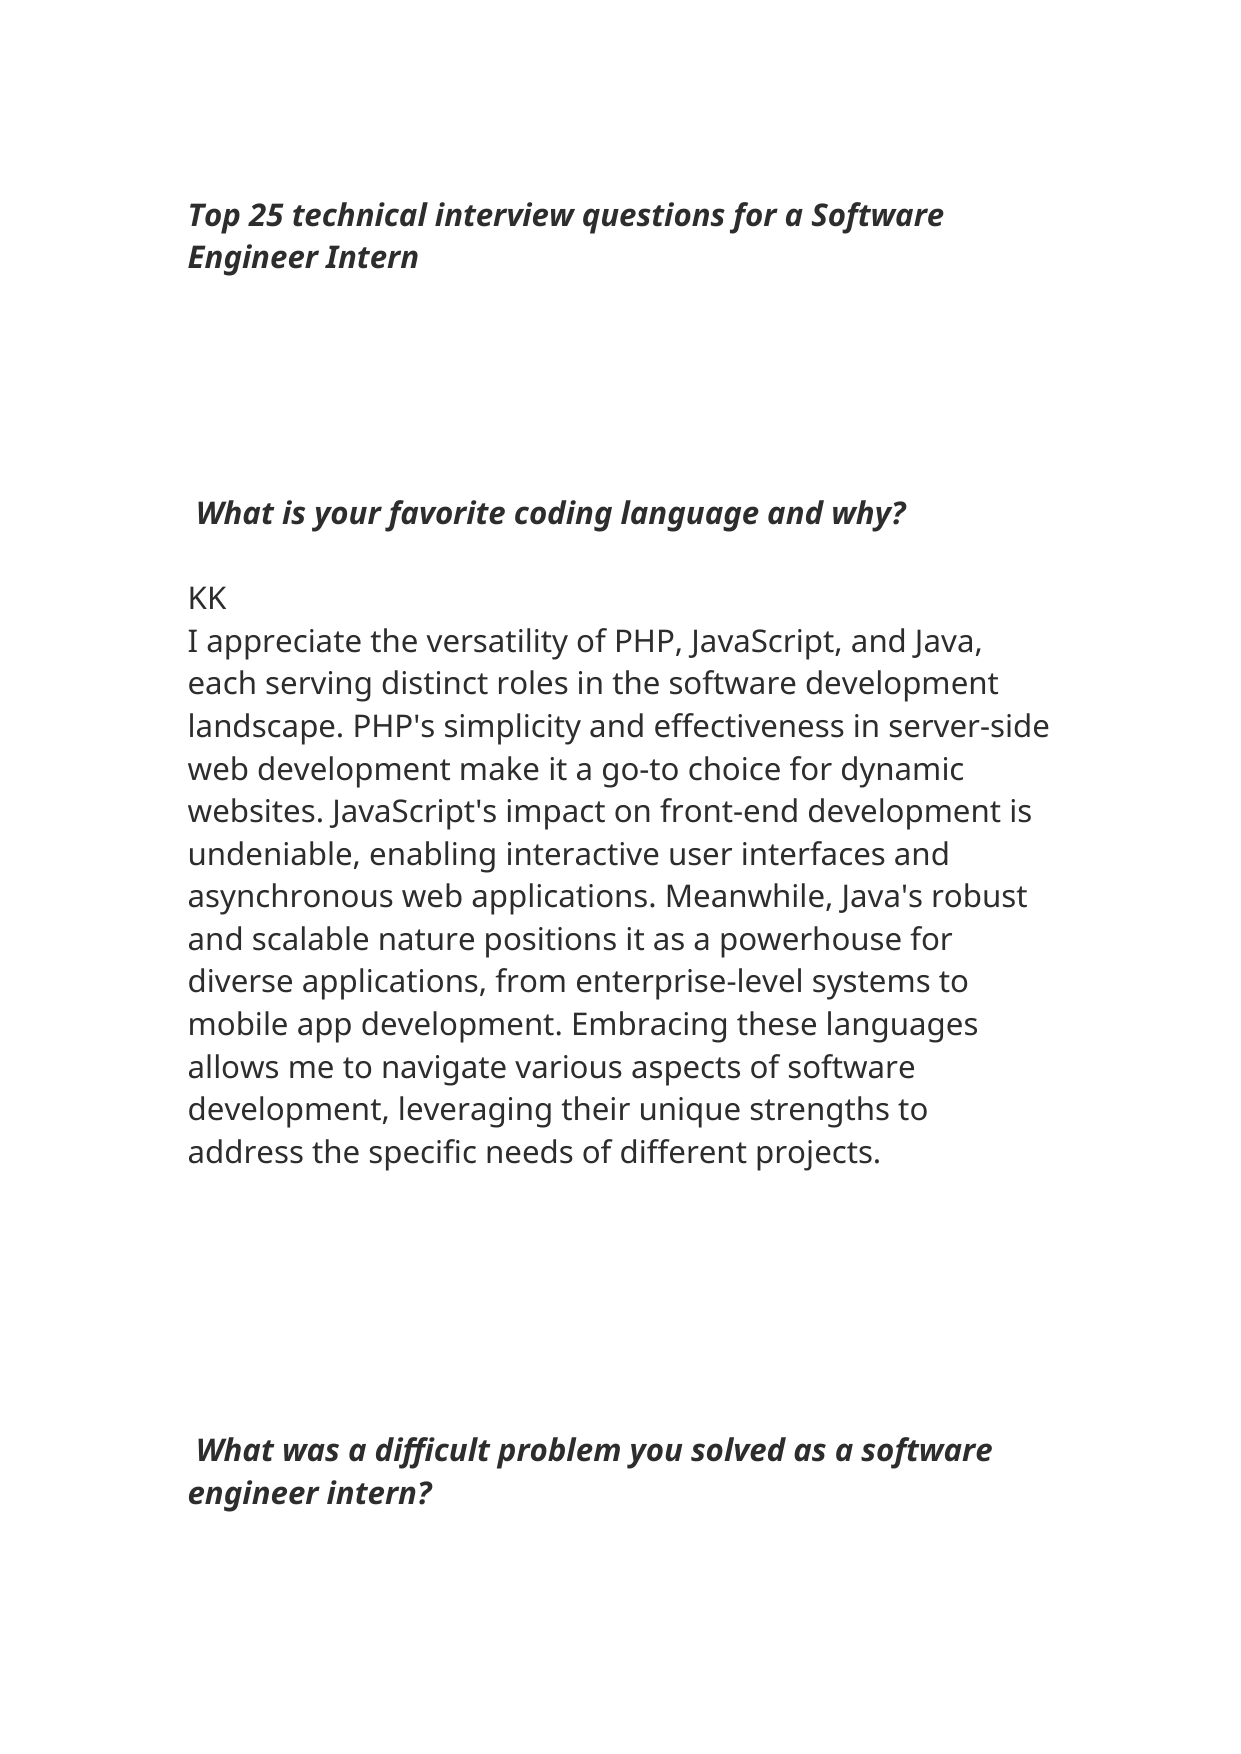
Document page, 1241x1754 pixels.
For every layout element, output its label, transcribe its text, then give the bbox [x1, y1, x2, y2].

text What is your favorite coding language and why? [187, 491, 1053, 533]
text What was a difficult problem you solved as a software engineer intern? [187, 1428, 1053, 1513]
text Top 25 technical interview questions for a Software Engineer Intern [187, 193, 1053, 278]
text I appreciate the versatility of PHP, JavaScript, and Java, each serving distinct roles in the software development landscape. PHP's simplicity and effectiveness in server-side web development make it a go-to choice for dynamic websites. JavaScript's impact on front-end development is undeniable, enabling interactive user interfaces and asynchronous web applications. Meanwhile, Java's robust and scalable nature positions it as a powerhouse for diverse applications, from enterprise-level systems to mobile app development. Embracing these languages allows me to navigate various aspects of software development, leveraging their unique strengths to address the specific needs of different projects. [187, 619, 1053, 1172]
text KK [187, 576, 1053, 619]
